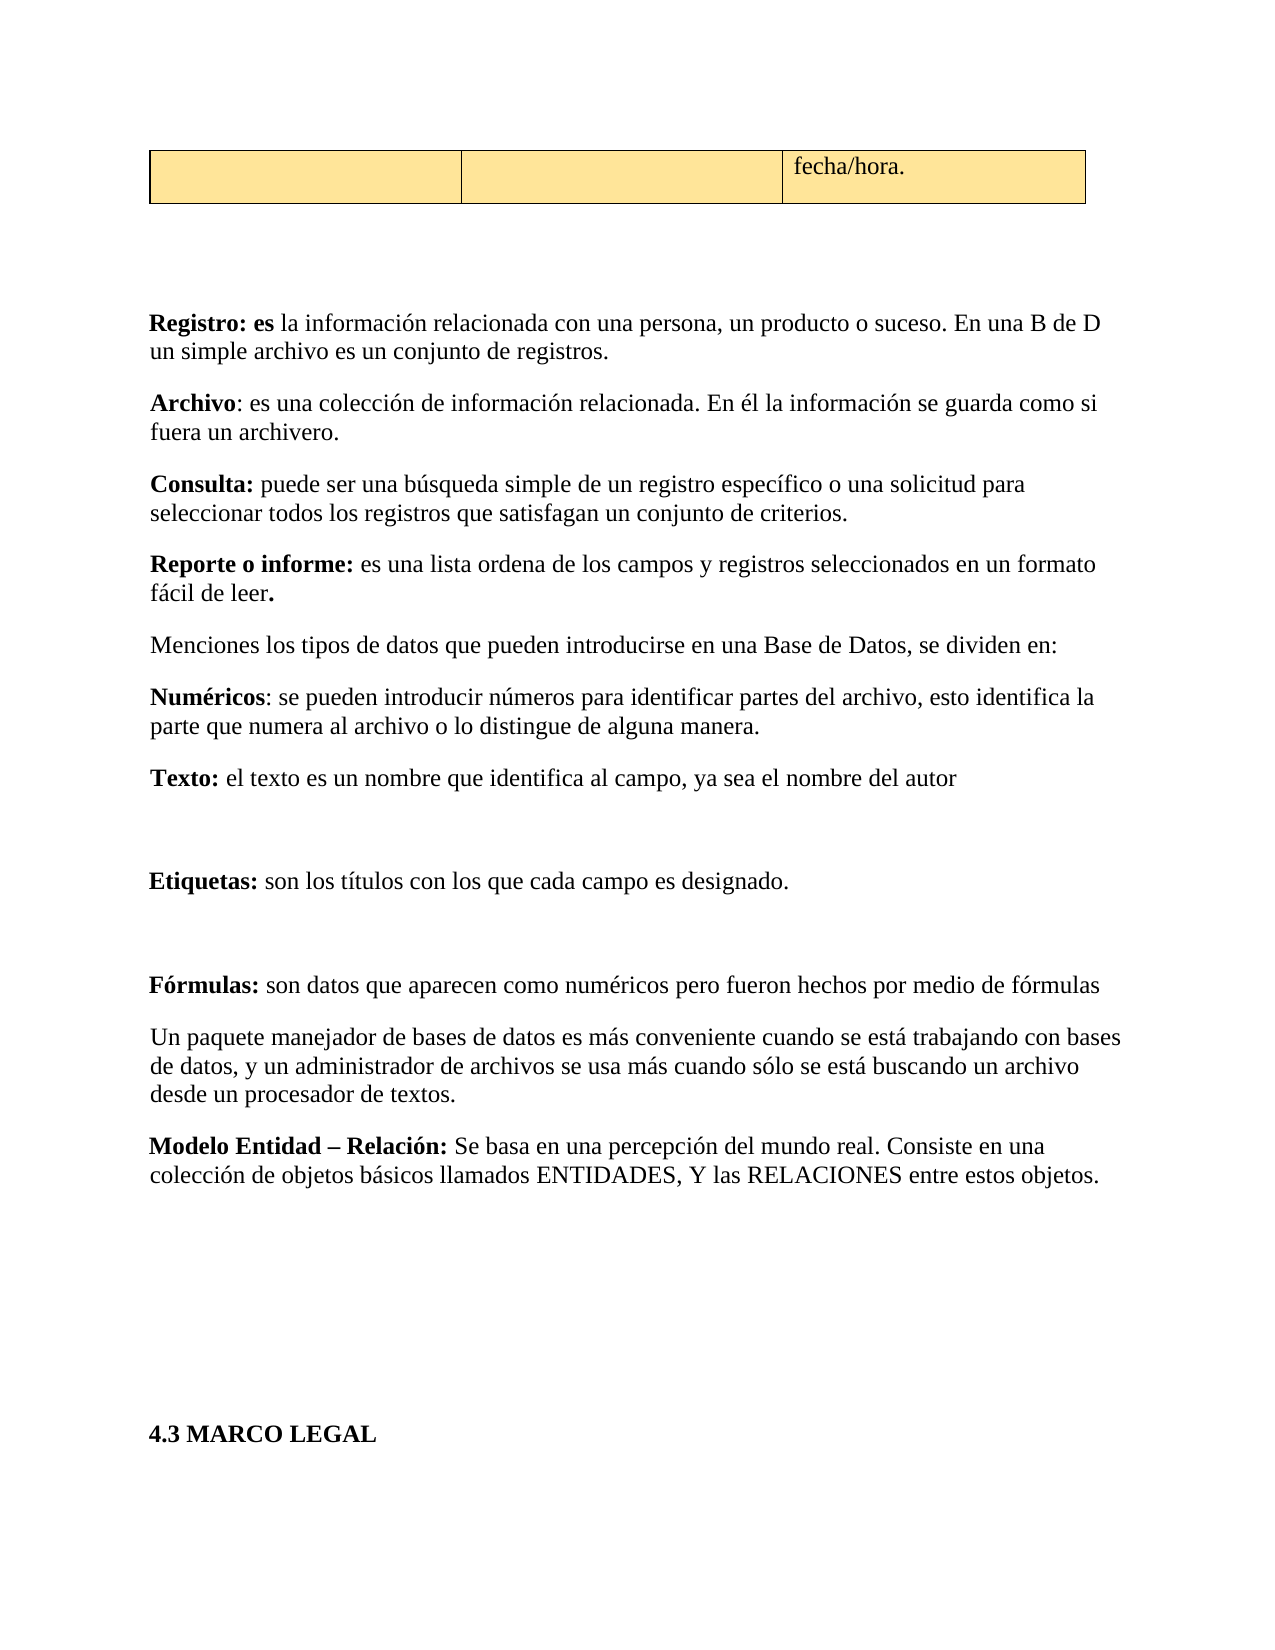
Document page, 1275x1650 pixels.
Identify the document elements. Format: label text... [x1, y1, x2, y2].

text Un paquete manejador de bases de datos es más conveniente cuando se está trabajando con bases de datos, y un administrador de archivos se usa más cuando sólo se está buscando un archivo desde un procesador de textos. [150, 1022, 1124, 1108]
text Reporte o informe: es una lista ordena de los campos y registros seleccionados en un formato fácil de leer. [150, 549, 1124, 607]
text Consulta: puede ser una búsqueda simple de un registro específico o una solicitud para seleccionar todos los registros que satisfagan un conjunto de criterios. [150, 469, 1124, 526]
text 4.3 MARCO LEGAL [148, 1419, 1124, 1448]
text Menciones los tipos de datos que pueden introducirse en una Base de Datos, se dividen en: [150, 630, 1124, 659]
text Texto: el texto es un nombre que identifica al campo, ya sea el nombre del autor [150, 763, 1124, 791]
text Fórmulas: son datos que aparecen como numéricos pero fueron hechos por medio de fórmulas [148, 970, 1124, 999]
text Etiquetas: son los títulos con los que cada campo es designado. [148, 866, 1124, 895]
text Registro: es la información relacionada con una persona, un producto o suceso. En una B de D un simple archivo es un conjunto de registros. [148, 308, 1124, 365]
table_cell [783, 151, 1085, 203]
text Archivo: es una colección de información relacionada. En él la información se guarda como si fuera un archivero. [150, 388, 1124, 446]
text Numéricos: se pueden introducir números para identificar partes del archivo, esto identifica la parte que numera al archivo o lo distingue de alguna manera. [150, 682, 1124, 739]
table_cell Indexado [151, 151, 461, 203]
text Modelo Entidad – Relación: Se basa en una percepción del mundo real. Consiste en una colección de objetos básicos llamados ENTIDADES, Y las RELACIONES entre estos objetos. [148, 1131, 1124, 1189]
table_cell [462, 151, 782, 203]
